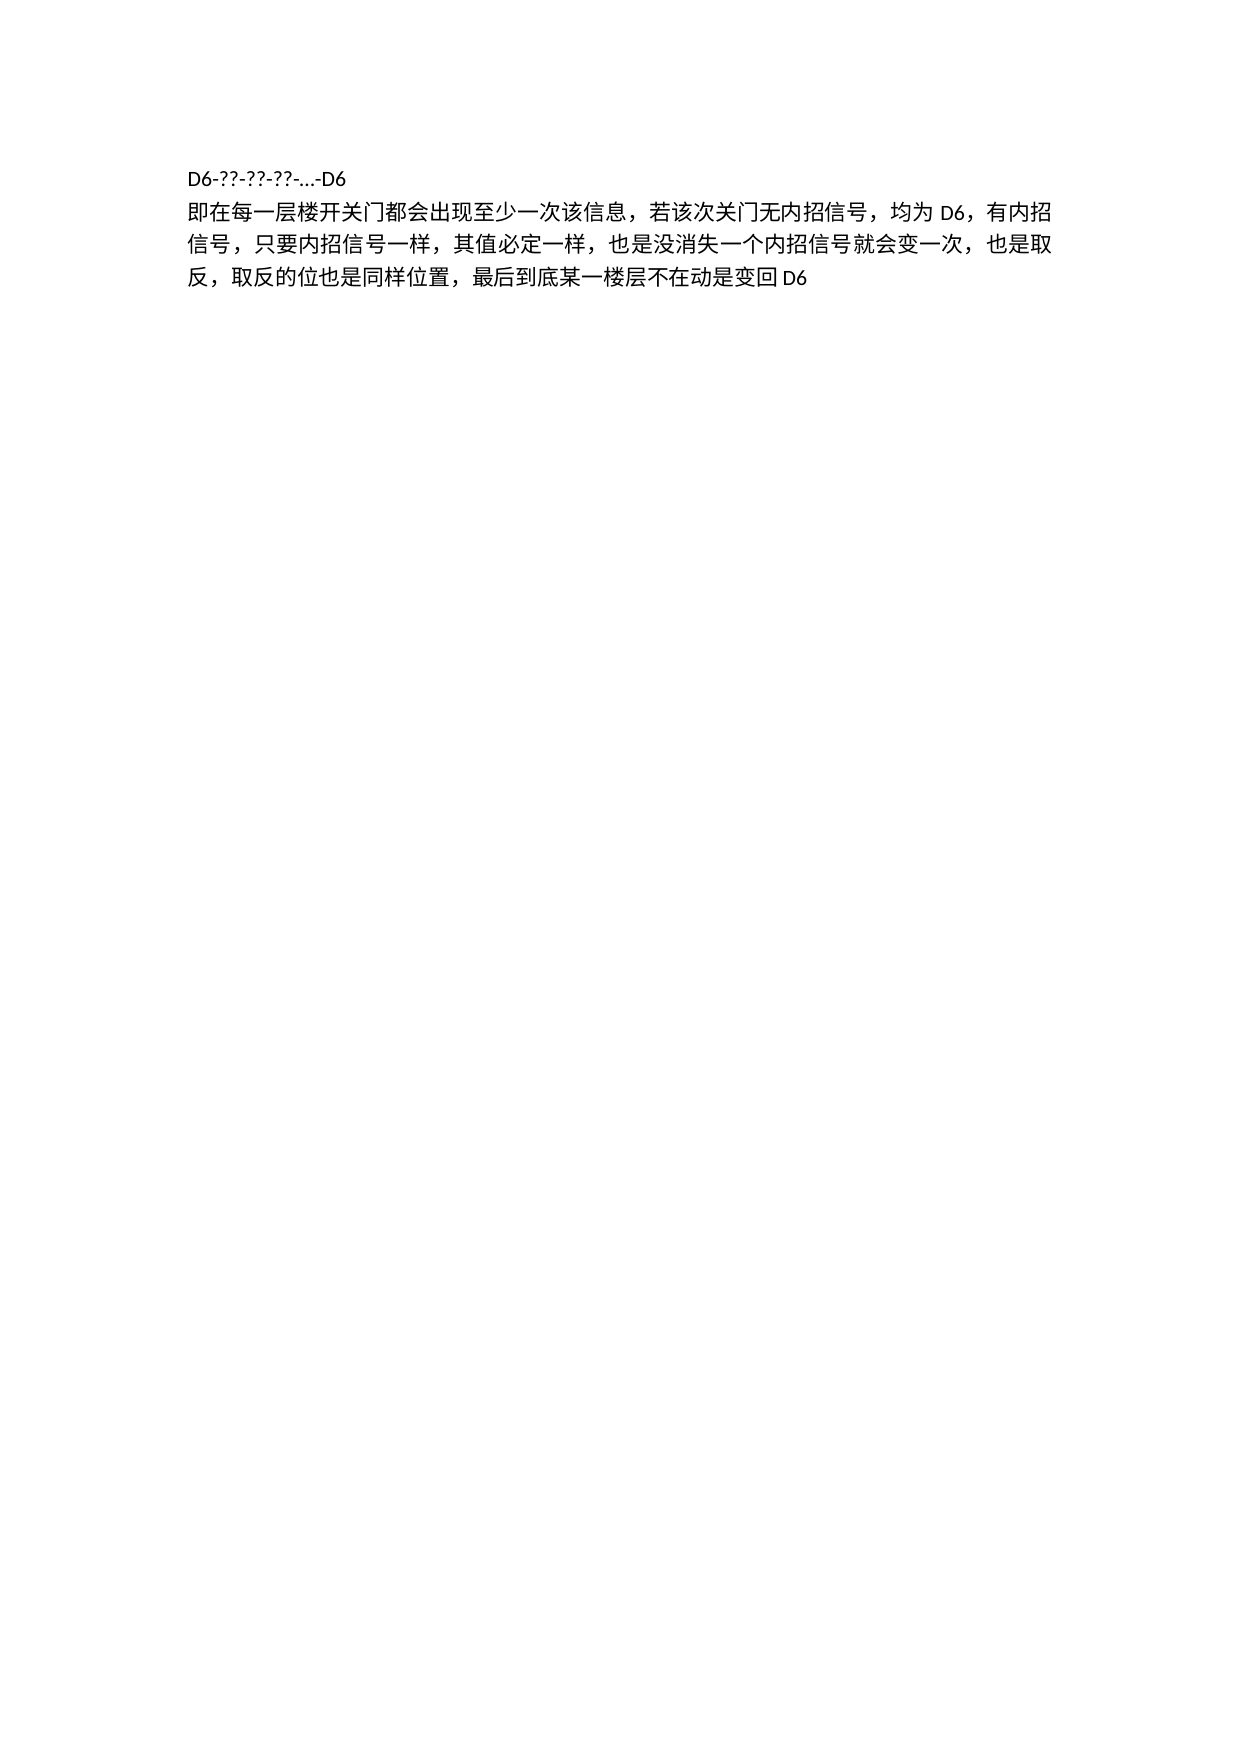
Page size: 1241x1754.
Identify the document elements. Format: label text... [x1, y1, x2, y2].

text 即在每一层楼开关门都会出现至少一次该信息，若该次关门无内招信号，均为D6，有内招信号，只要内招信号一样，其值必定一样，也是没消失一个内招信号就会变一次，也是取反，取反的位也是同样位置，最后到底某一楼层不在动是变回D6 [187, 194, 1053, 292]
text D6-??-??-??-…-D6 [187, 162, 1053, 194]
